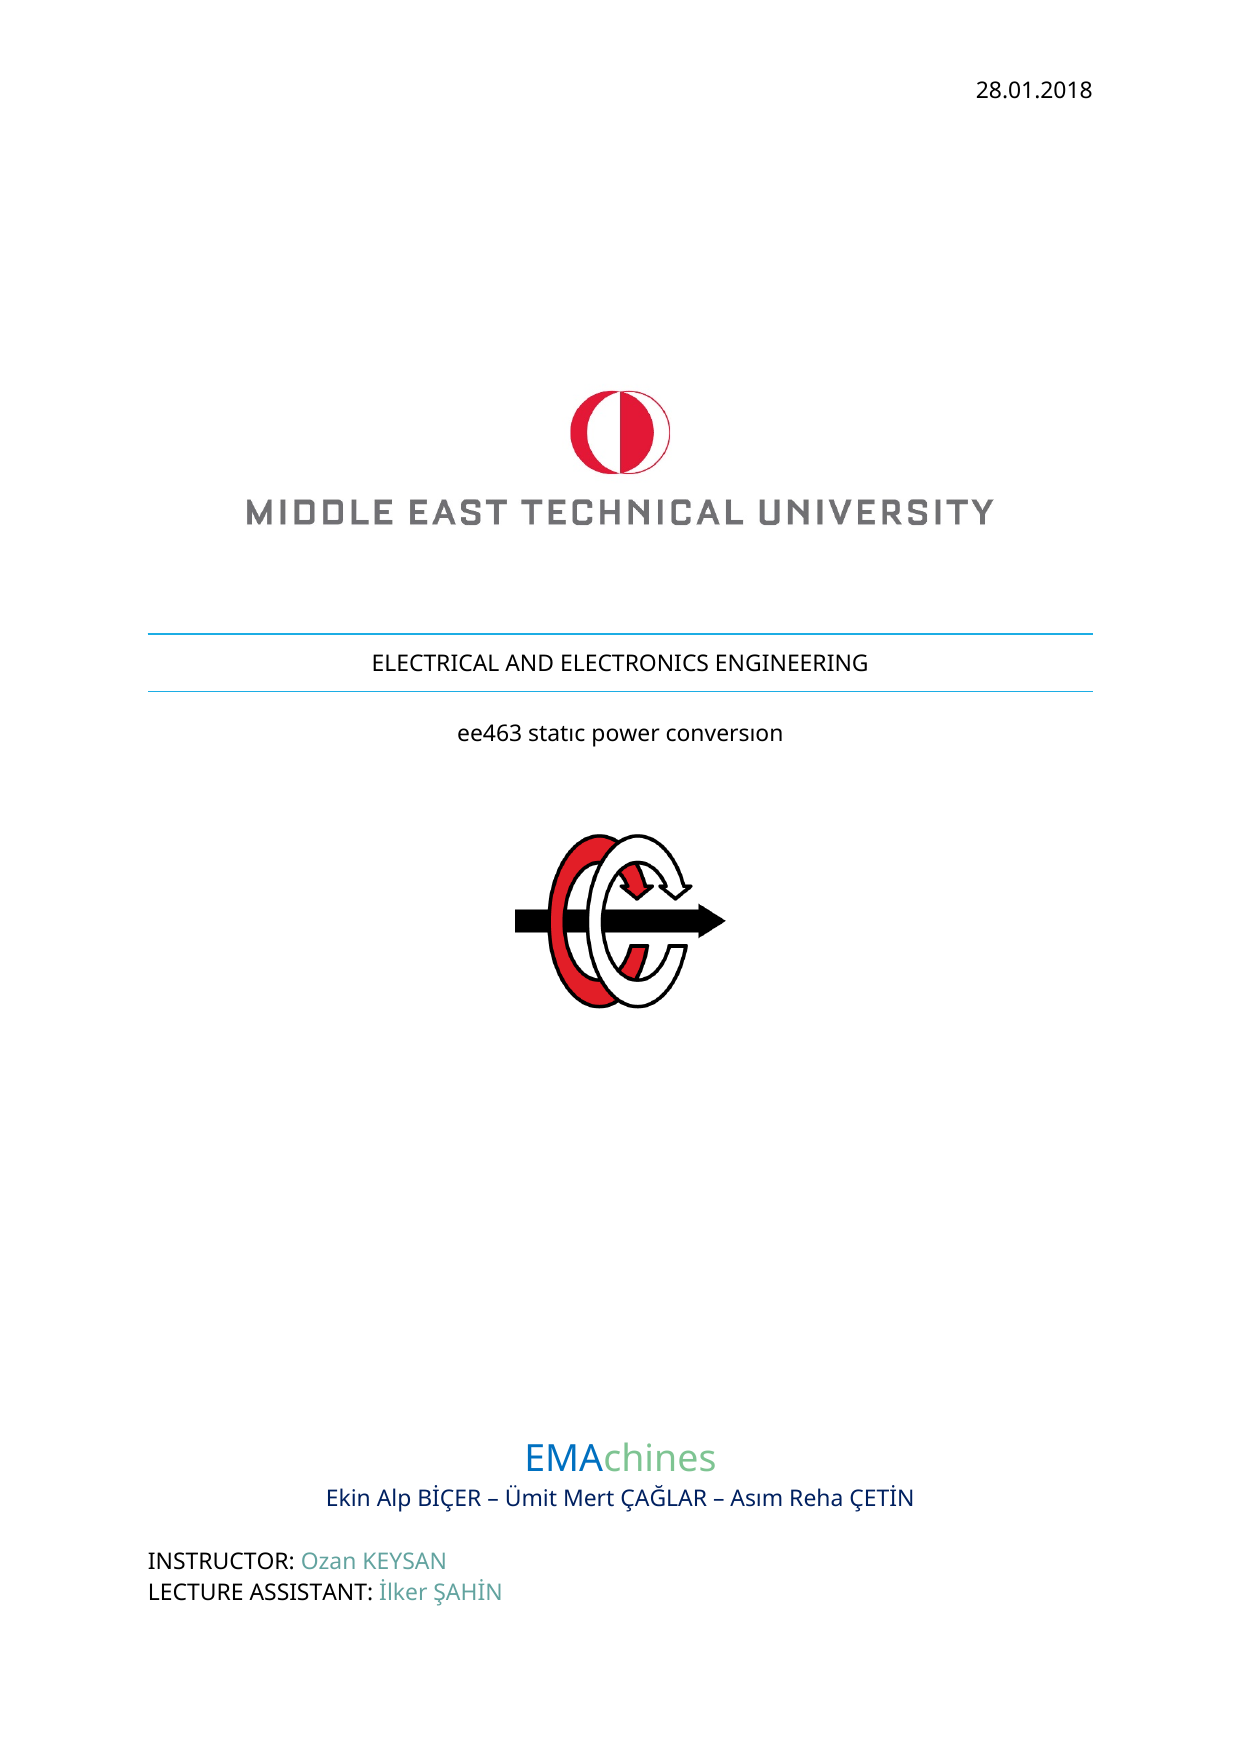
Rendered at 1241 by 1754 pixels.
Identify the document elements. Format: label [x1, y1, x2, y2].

picture [147, 308, 1093, 608]
picture [497, 798, 743, 1044]
